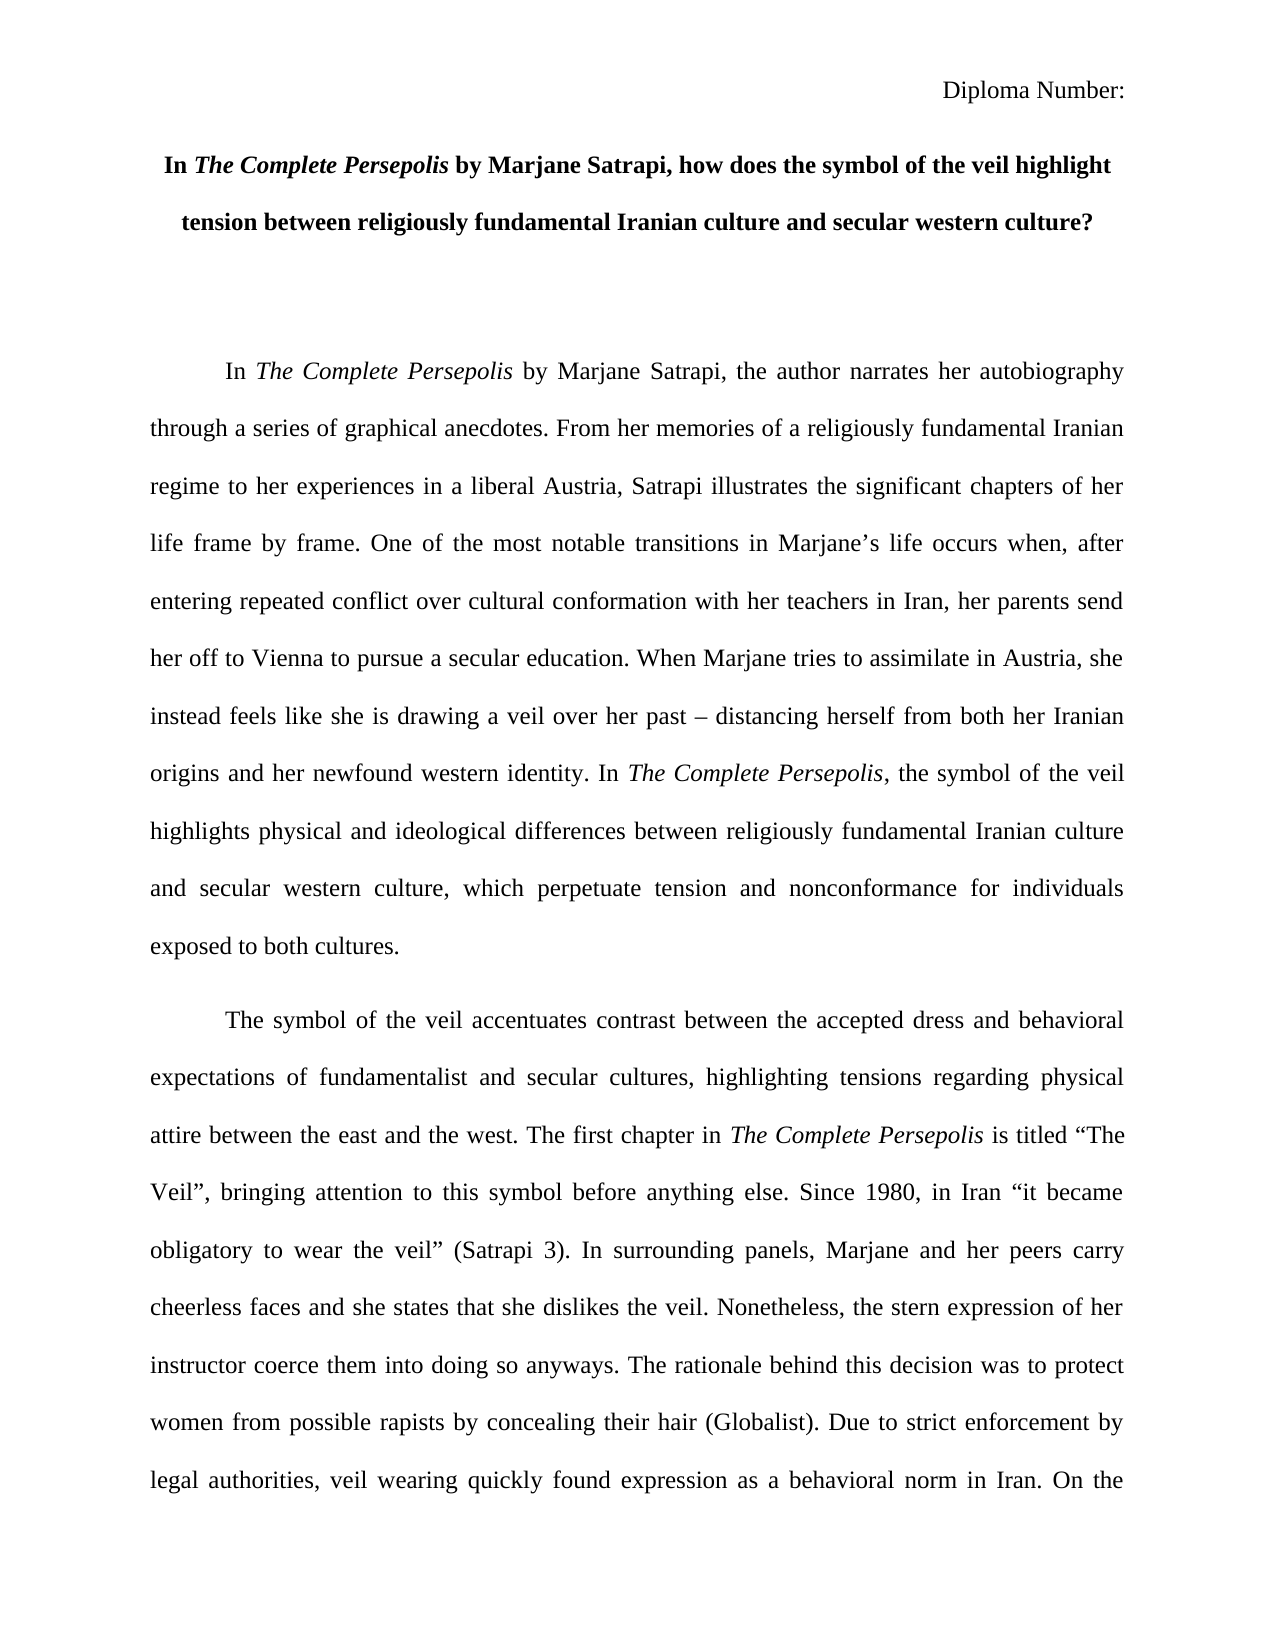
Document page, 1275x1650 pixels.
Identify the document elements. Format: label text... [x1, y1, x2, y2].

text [150, 1005, 1125, 1494]
text In The Complete Persepolis by Marjane Satrapi, the author narrates her autobiography through a series of graphical anecdotes. From her memories of a religiously fundamental Iranian regime to her experiences in a liberal Austria, Satrapi illustrates the significant chapters of her life frame by frame. One of the most notable transitions in Marjane’s life occurs when, after entering repeated conflict over cultural conformation with her teachers in Iran, her parents send her off to Vienna to pursue a secular education. When Marjane tries to assimilate in Austria, she instead feels like she is drawing a veil over her past – distancing herself from both her Iranian origins and her newfound western identity. In The Complete Persepolis, the symbol of the veil highlights physical and ideological differences between religiously fundamental Iranian culture and secular western culture, which perpetuate tension and nonconformance for individuals exposed to both cultures. [150, 356, 1125, 959]
text In The Complete Persepolis by Marjane Satrapi, how does the symbol of the veil highlight tension between religiously fundamental Iranian culture and secular western culture? [150, 150, 1125, 236]
